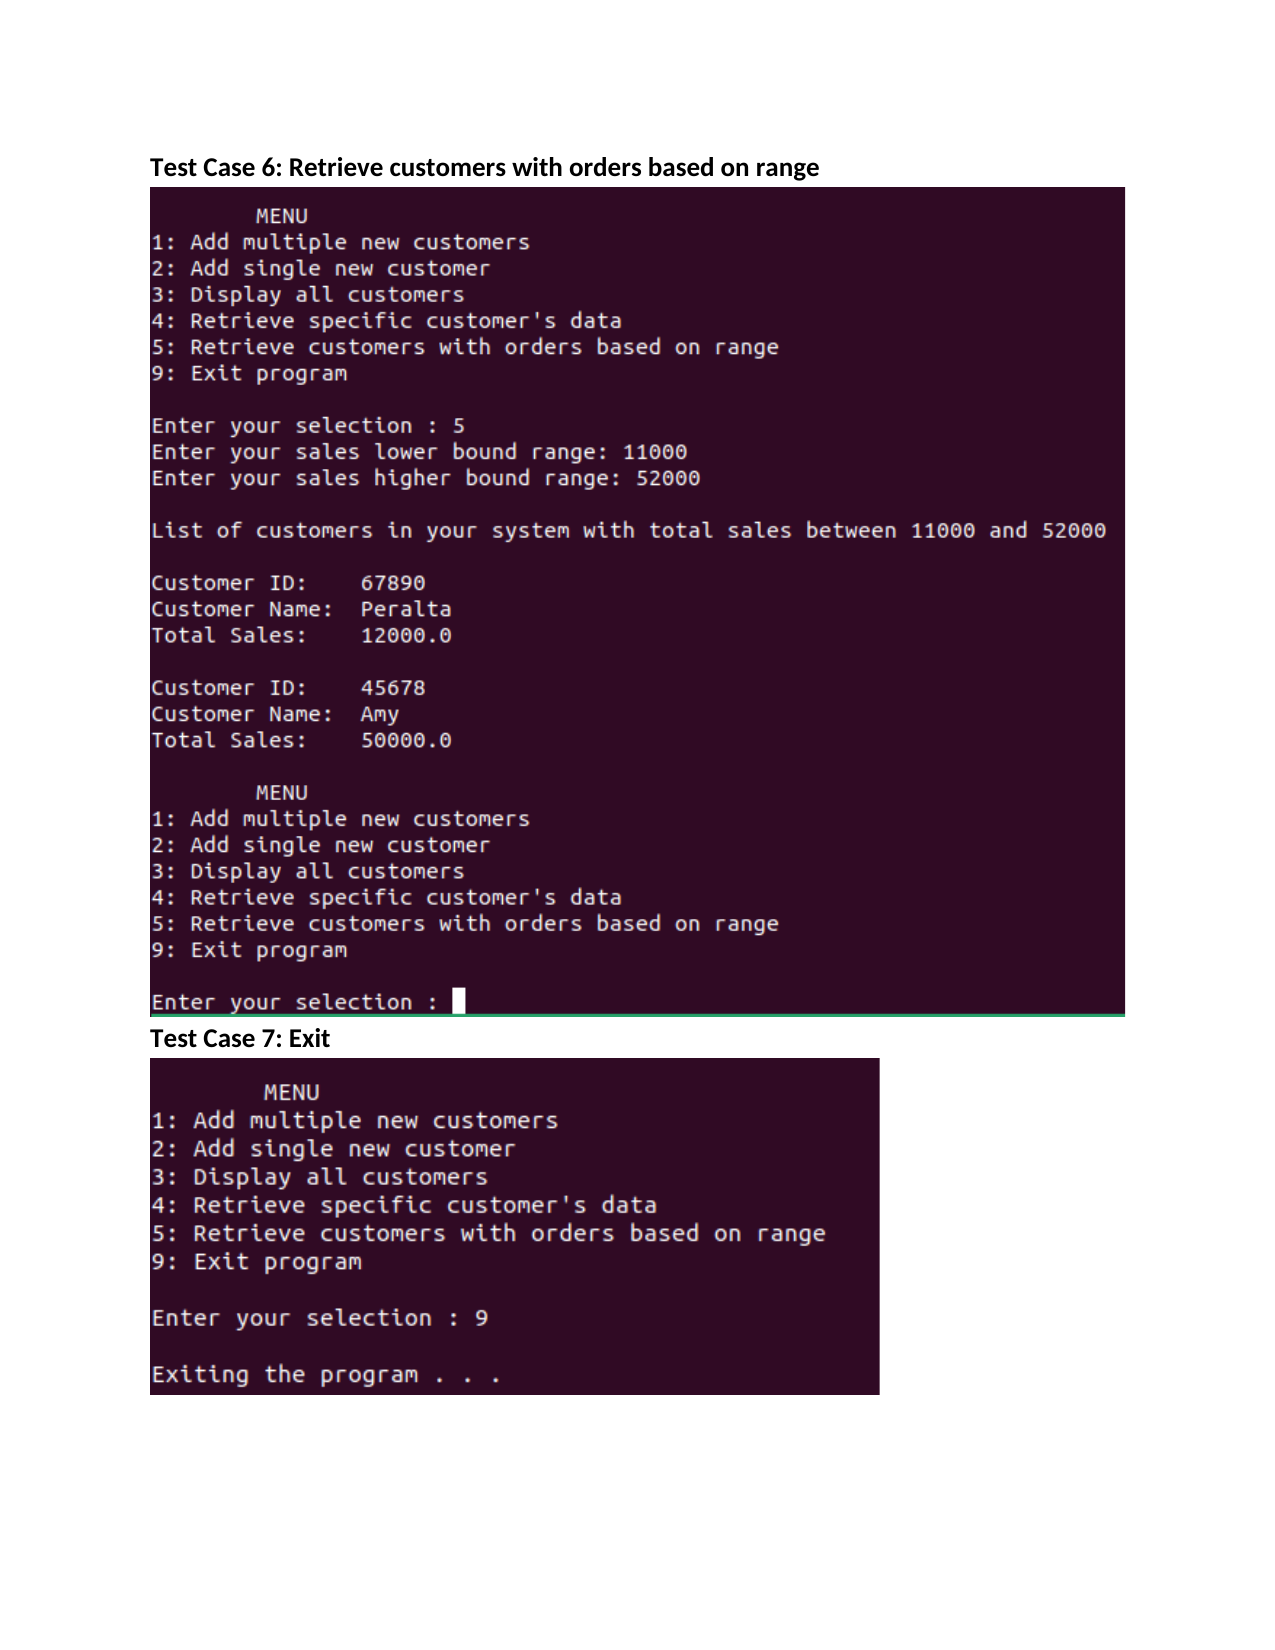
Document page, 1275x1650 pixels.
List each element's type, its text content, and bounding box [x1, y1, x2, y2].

text Test Case 6: Retrieve customers with orders based on range [150, 150, 1125, 183]
text Test Case 7: Exit [150, 1021, 1125, 1054]
picture [150, 187, 1125, 1017]
picture [150, 1058, 880, 1395]
